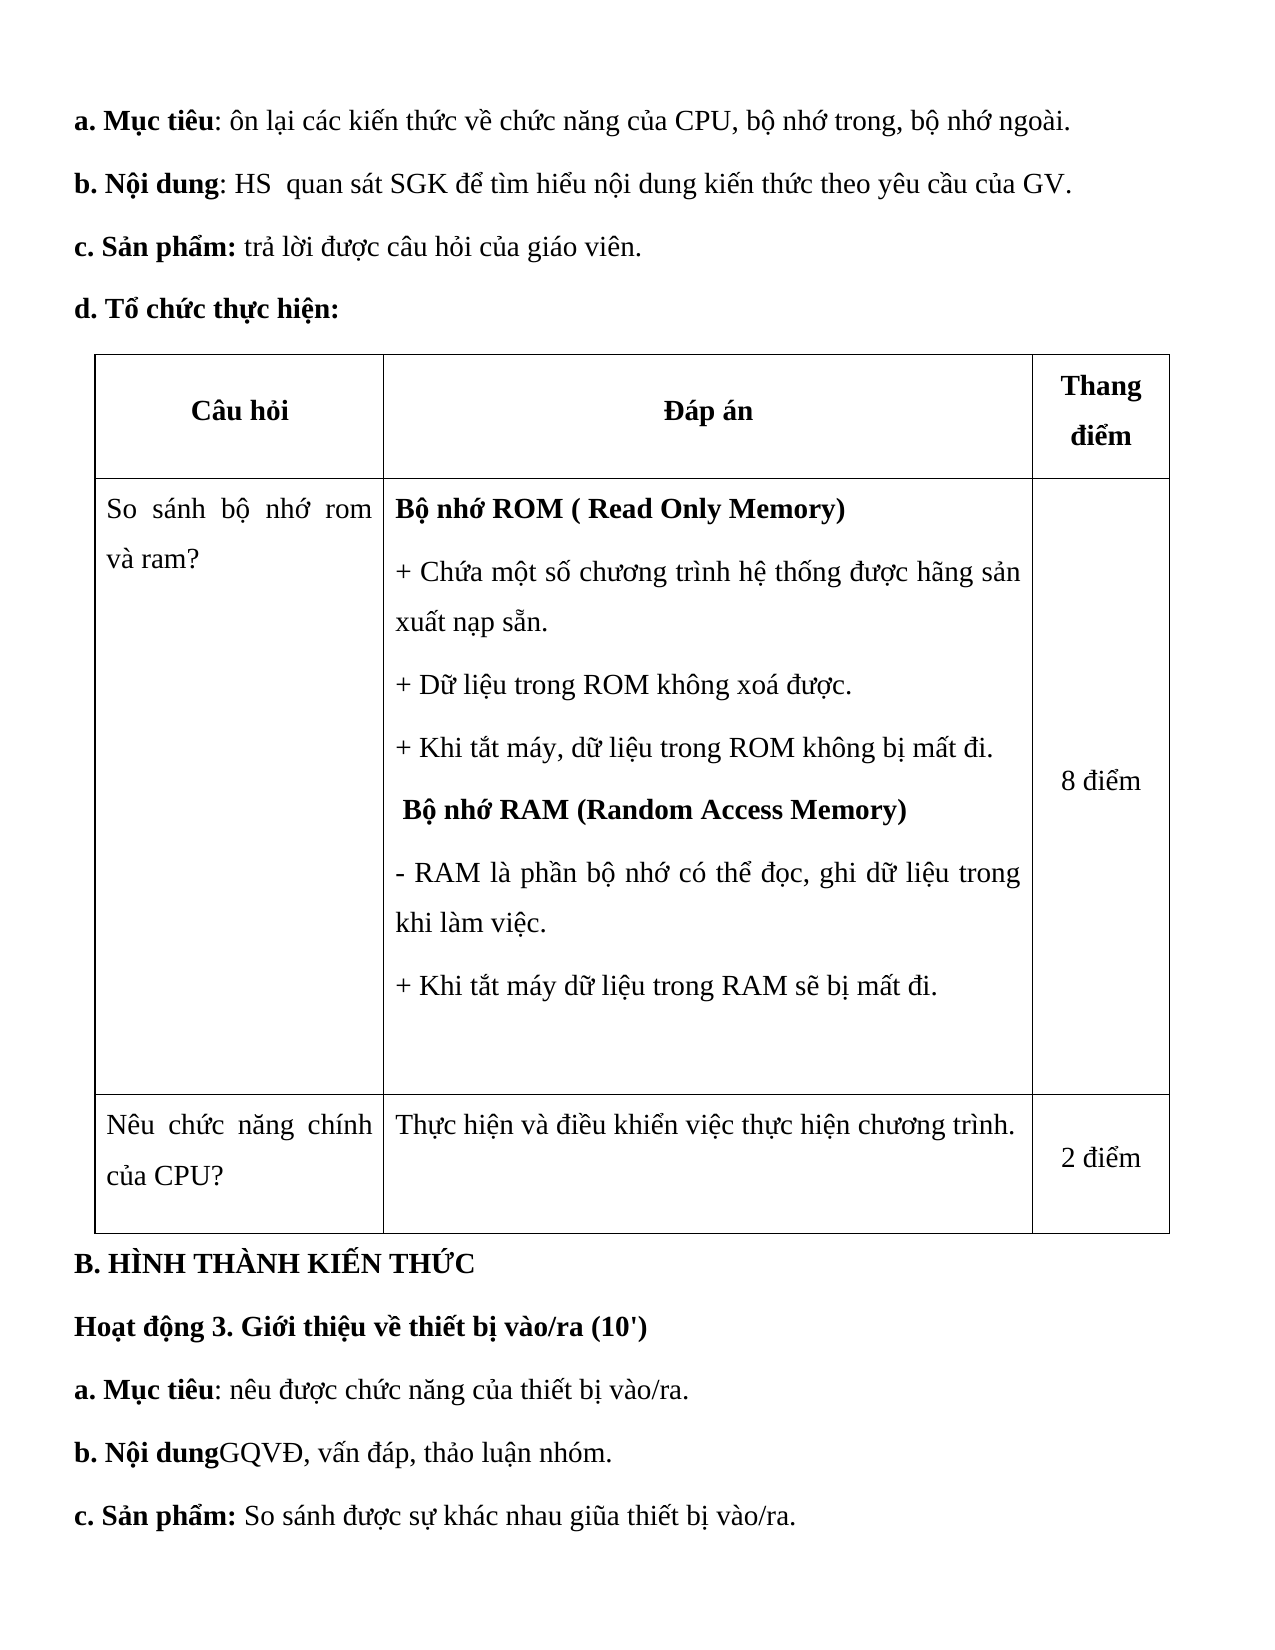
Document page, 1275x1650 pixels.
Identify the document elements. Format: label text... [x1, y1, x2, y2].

text d. Tổ chức thực hiện: [74, 292, 1200, 325]
text Hoạt động 3. Giới thiệu về thiết bị vào/ra (10') [74, 1309, 1200, 1343]
table_header Câu hỏi [96, 355, 383, 477]
table_cell 8 điểm [1033, 479, 1169, 1094]
table_header Đáp án [384, 355, 1032, 477]
table_cell So sánh bộ nhớ rom và ram? [96, 479, 383, 1094]
text c. Sản phẩm: trả lời được câu hỏi của giáo viên. [74, 229, 1200, 262]
table_cell Thực hiện và điều khiển việc thực hiện chương trình. [384, 1095, 1032, 1233]
text b. Nội dungGQVĐ, vấn đáp, thảo luận nhóm. [74, 1435, 1200, 1468]
text a. Mục tiêu: ôn lại các kiến thức về chức năng của CPU, bộ nhớ trong, bộ nhớ ngoài. [74, 103, 1200, 137]
text a. Mục tiêu: nêu được chức năng của thiết bị vào/ra. [74, 1372, 1200, 1406]
table_header Thang điểm [1033, 355, 1169, 477]
table_cell Nêu chức năng chính của CPU? [96, 1095, 383, 1233]
text B. HÌNH THÀNH KIẾN THỨC [74, 1247, 1200, 1280]
table_cell Bộ nhớ ROM ( Read Only Memory) + Chứa một số chương trình hệ thống được hãng sản xuất nạp sẵn. + Dữ liệu trong ROM không xoá được. + Khi tắt máy, dữ liệu trong ROM không bị mất đi. Bộ nhớ RAM (Random Access Memory) - RAM là phần bộ nhớ có thể đọc, ghi dữ liệu trong khi làm việc. + Khi tắt máy dữ liệu trong RAM sẽ bị mất đi. [384, 479, 1032, 1094]
table_cell 2 điểm [1033, 1095, 1169, 1233]
text c. Sản phẩm: So sánh được sự khác nhau giũa thiết bị vào/ra. [74, 1498, 1200, 1531]
text b. Nội dung: HS quan sát SGK để tìm hiểu nội dung kiến thức theo yêu cầu của GV. [74, 166, 1200, 199]
